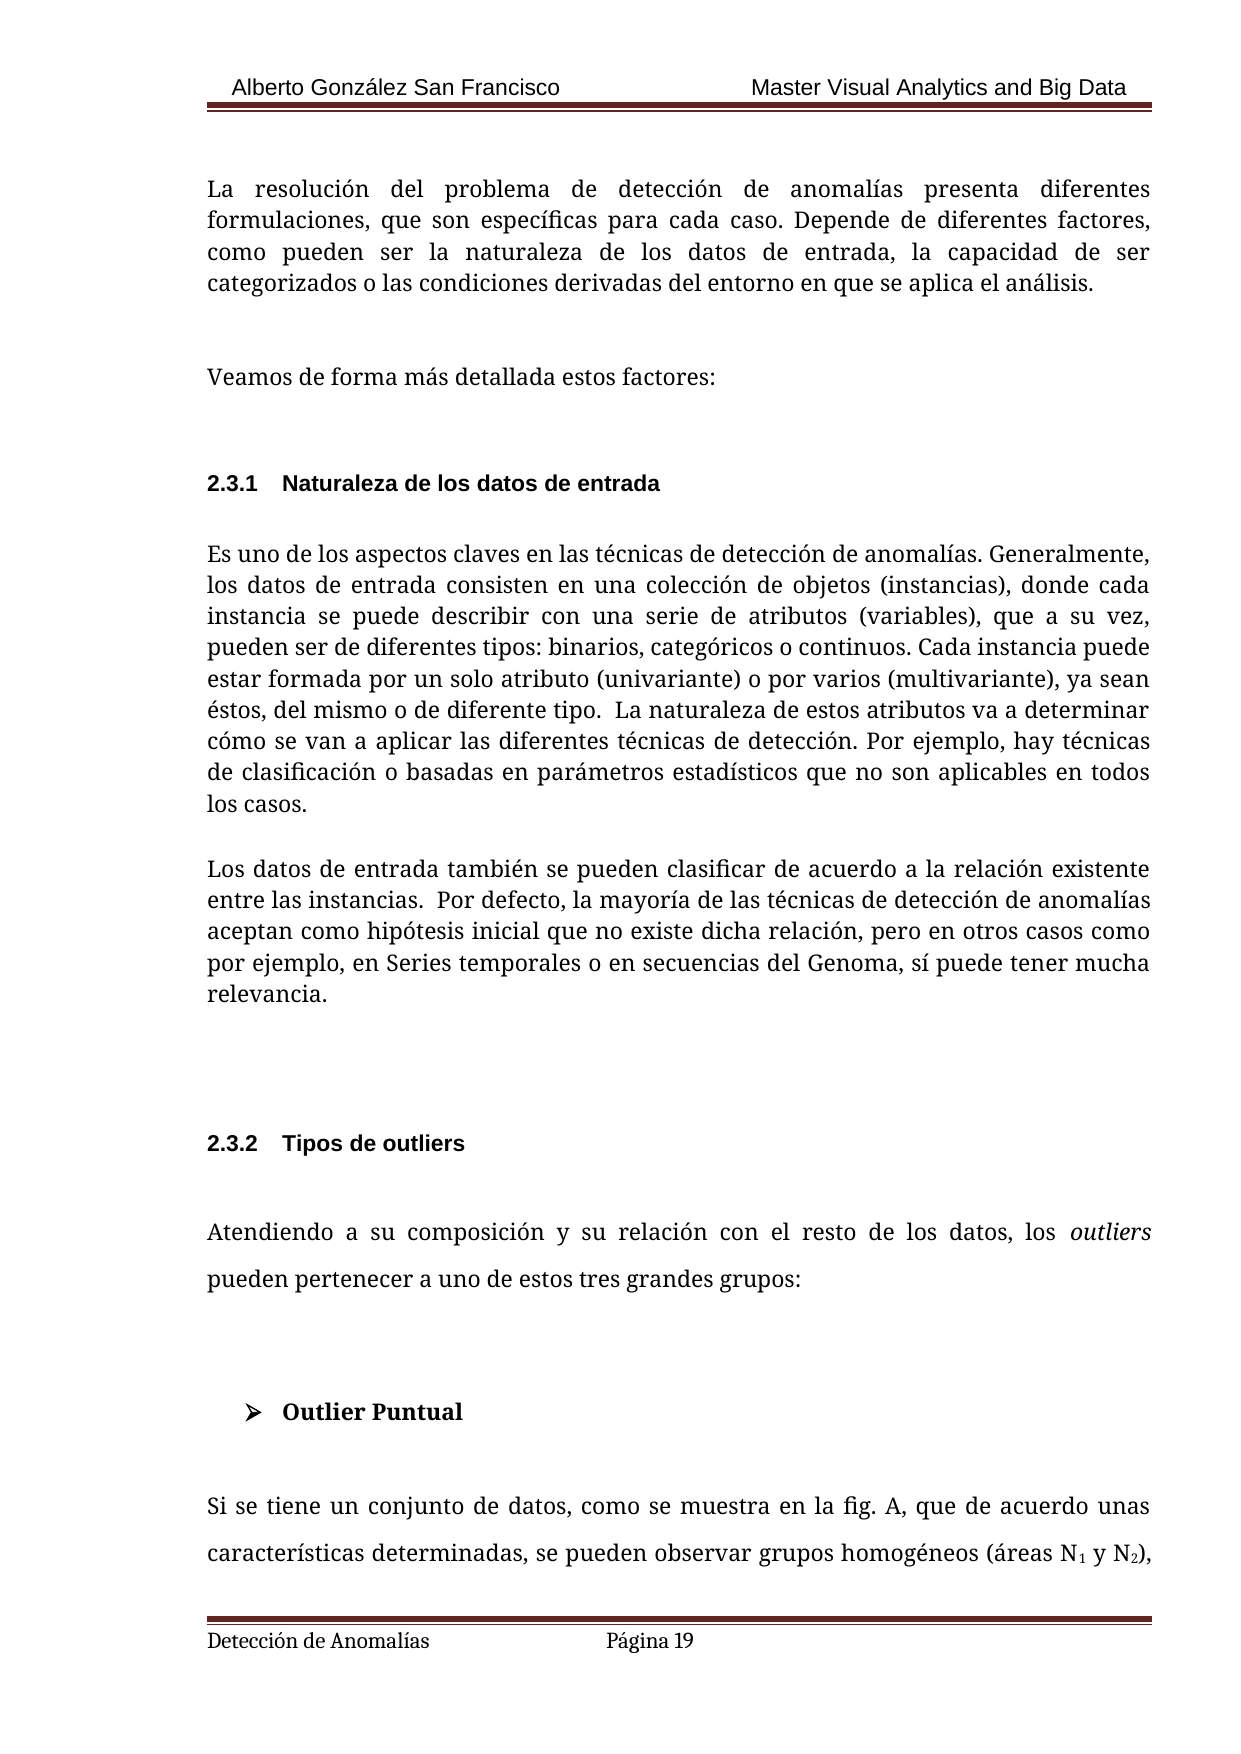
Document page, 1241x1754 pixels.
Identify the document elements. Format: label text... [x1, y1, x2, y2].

text Los datos de entrada también se pueden clasificar de acuerdo a la relación existente entre las instancias. Por defecto, la mayoría de las técnicas de detección de anomalías aceptan como hipótesis inicial que no existe dicha relación, pero en otros casos como por ejemplo, en Series temporales o en secuencias del Genoma, sí puede tener mucha relevancia. [207, 853, 1152, 1009]
text Es uno de los aspectos claves en las técnicas de detección de anomalías. Generalmente, los datos de entrada consisten en una colección de objetos (instancias), donde cada instancia se puede describir con una serie de atributos (variables), que a su vez, pueden ser de diferentes tipos: binarios, categóricos o continuos. Cada instancia puede estar formada por un solo atributo (univariante) o por varios (multivariante), ya sean éstos, del mismo o de diferente tipo. La naturaleza de estos atributos va a determinar cómo se van a aplicar las diferentes técnicas de detección. Por ejemplo, hay técnicas de clasificación o basadas en parámetros estadísticos que no son aplicables en todos los casos. [207, 537, 1152, 819]
subtitle Tipos de outliers [207, 1130, 1152, 1156]
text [207, 1490, 1152, 1568]
subtitle Naturaleza de los datos de entrada [207, 469, 1152, 496]
list Outlier Puntual [244, 1396, 1152, 1427]
text Veamos de forma más detallada estos factores: [207, 361, 1152, 392]
text Atendiendo a su composición y su relación con el resto de los datos, los outliers pueden pertenecer a uno de estos tres grandes grupos: [207, 1216, 1152, 1294]
text La resolución del problema de detección de anomalías presenta diferentes formulaciones, que son específicas para cada caso. Depende de diferentes factores, como pueden ser la naturaleza de los datos de entrada, la capacidad de ser categorizados o las condiciones derivadas del entorno en que se aplica el análisis. [207, 173, 1152, 298]
